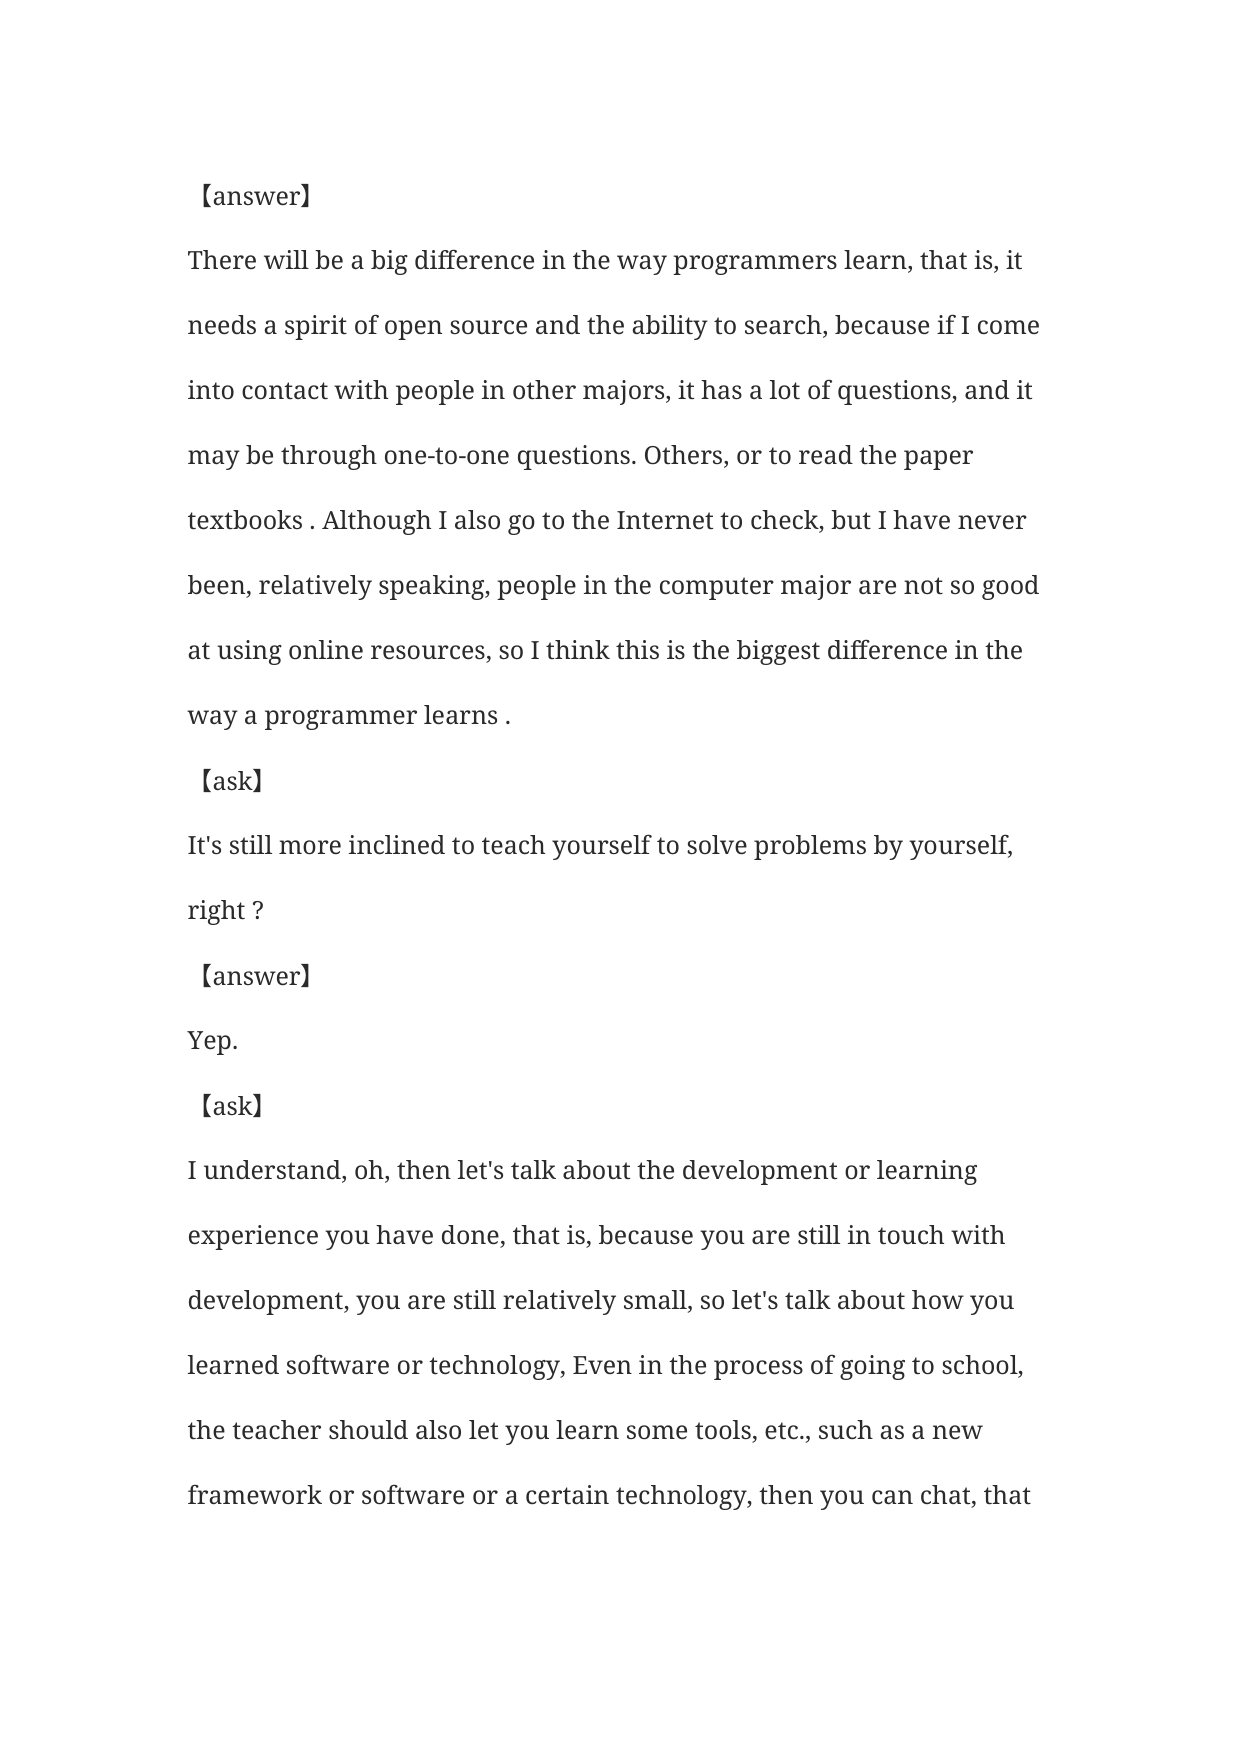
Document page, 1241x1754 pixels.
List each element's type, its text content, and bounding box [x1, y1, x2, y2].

text 【answer】 [187, 162, 1053, 227]
text Yep. [187, 1007, 1053, 1072]
text 【answer】 [187, 942, 1053, 1007]
text It's still more inclined to teach yourself to solve problems by yourself, right ? [187, 812, 1053, 942]
text 【ask】 [187, 747, 1053, 812]
text 【ask】 [187, 1072, 1053, 1137]
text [187, 1137, 1053, 1527]
text There will be a big difference in the way programmers learn, that is, it needs a spirit of open source and the ability to search, because if I come into contact with people in other majors, it has a lot of questions, and it may be through one-to-one questions. Others, or to read the paper textbooks . Although I also go to the Internet to check, but I have never been, relatively speaking, people in the computer major are not so good at using online resources, so I think this is the biggest difference in the way a programmer learns . [187, 227, 1053, 747]
